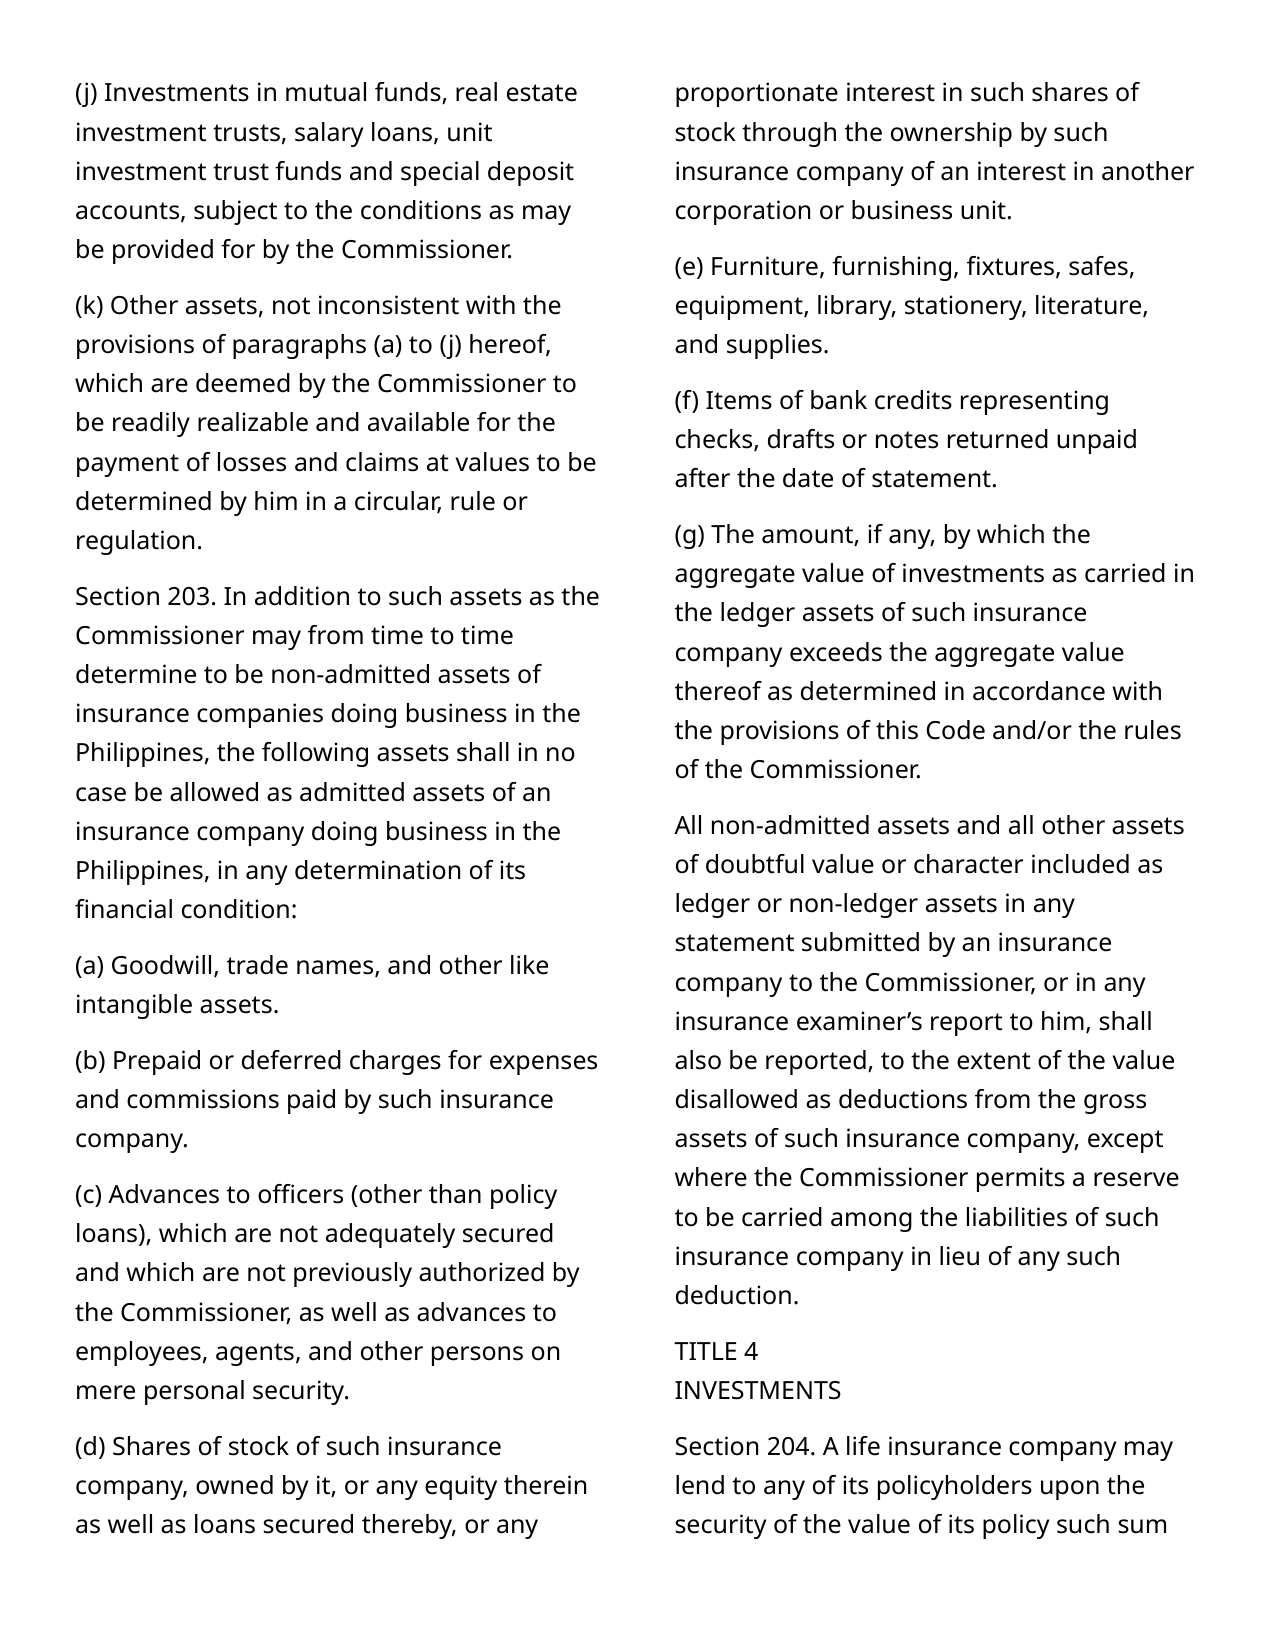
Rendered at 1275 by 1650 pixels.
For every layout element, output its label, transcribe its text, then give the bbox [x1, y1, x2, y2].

text (g) The amount, if any, by which the aggregate value of investments as carried in the ledger assets of such insurance company exceeds the aggregate value thereof as determined in accordance with the provisions of this Code and/or the rules of the Commissioner. [674, 517, 1200, 786]
text (k) Other assets, not inconsistent with the provisions of paragraphs (a) to (j) hereof, which are deemed by the Commissioner to be readily realizable and available for the payment of losses and claims at values to be determined by him in a circular, rule or regulation. [75, 287, 601, 557]
text Section 203. In addition to such assets as the Commissioner may from time to time determine to be non-admitted assets of insurance companies doing business in the Philippines, the following assets shall in no case be allowed as admitted assets of an insurance company doing business in the Philippines, in any determination of its financial condition: [75, 578, 601, 926]
text All non-admitted assets and all other assets of doubtful value or character included as ledger or non-ledger assets in any statement submitted by an insurance company to the Commissioner, or in any insurance examiner’s report to him, shall also be reported, to the extent of the value disallowed as deductions from the gross assets of such insurance company, except where the Commissioner permits a reserve to be carried among the liabilities of such insurance company in lieu of any such deduction. [674, 807, 1200, 1312]
text (f) Items of bank credits representing checks, drafts or notes returned unpaid after the date of statement. [674, 382, 1200, 495]
text (c) Advances to officers (other than policy loans), which are not adequately secured and which are not previously authorized by the Commissioner, as well as advances to employees, agents, and other persons on mere personal security. [75, 1177, 601, 1407]
text (j) Investments in mutual funds, real estate investment trusts, salary loans, unit investment trust funds and special deposit accounts, subject to the conditions as may be provided for by the Commissioner. [75, 75, 601, 266]
text (b) Prepaid or deferred charges for expenses and commissions paid by such insurance company. [75, 1042, 601, 1155]
text (e) Furniture, furnishing, fixtures, safes, equipment, library, stationery, literature, and supplies. [674, 248, 1200, 361]
text (d) Shares of stock of such insurance company, owned by it, or any equity therein as well as loans secured thereby, or any proportionate interest in such shares of stock through the ownership by such insurance company of an interest in another corporation or business unit. [674, 75, 1200, 227]
text (d) Shares of stock of such insurance company, owned by it, or any equity therein as well as loans secured thereby, or any proportionate interest in such shares of stock through the ownership by such insurance company of an interest in another corporation or business unit. [75, 1428, 601, 1541]
text (a) Goodwill, trade names, and other like intangible assets. [75, 947, 601, 1021]
text TITLE 4 INVESTMENTS [674, 1333, 1200, 1407]
